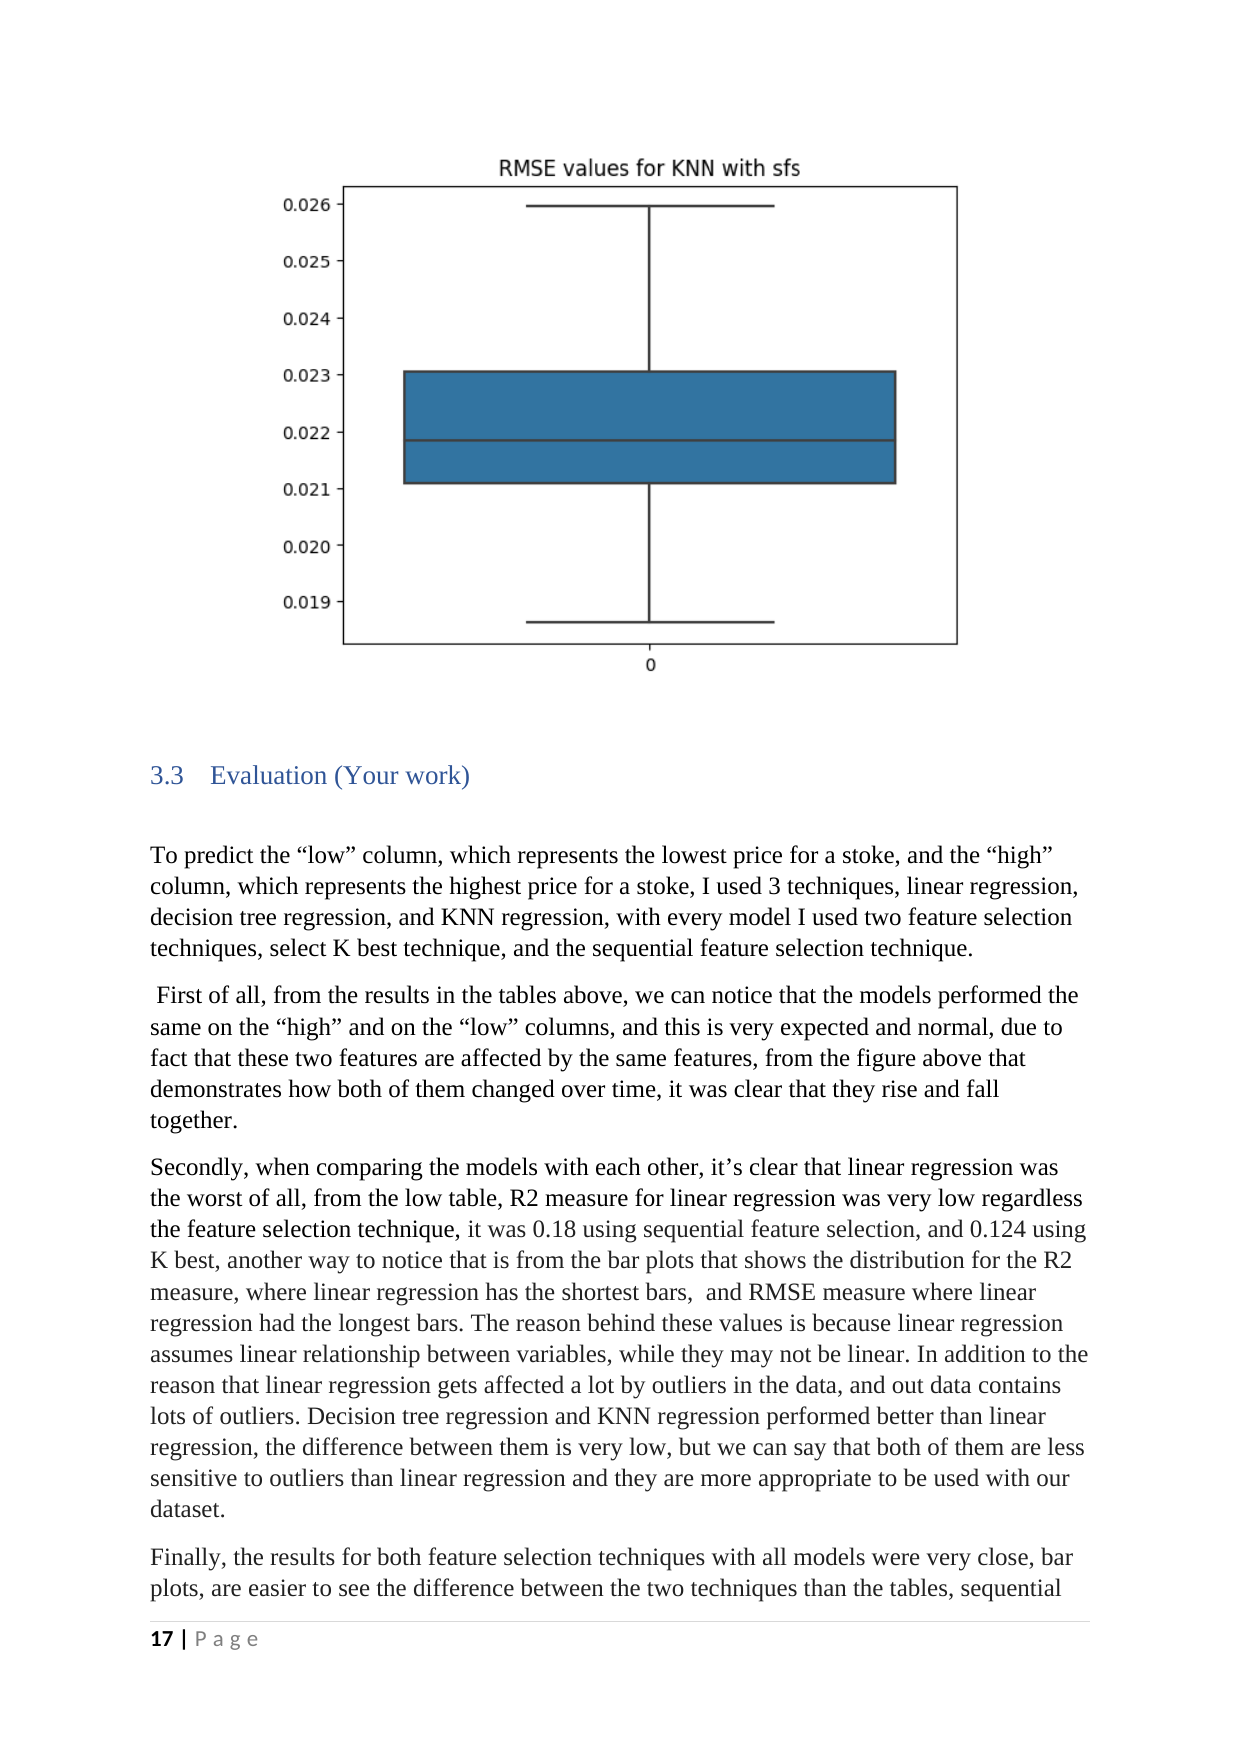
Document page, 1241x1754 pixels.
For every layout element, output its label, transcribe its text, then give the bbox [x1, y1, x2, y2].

text First of all, from the results in the tables above, we can notice that the models performed the same on the “high” and on the “low” columns, and this is very expected and normal, due to fact that these two features are affected by the same features, from the figure above that demonstrates how both of them changed over time, it was clear that they rise and fall together. [150, 981, 1090, 1133]
text To predict the “low” column, which represents the lowest price for a stoke, and the “high” column, which represents the highest price for a stoke, I used 3 techniques, linear regression, decision tree regression, and KNN regression, with every model I used two feature selection techniques, select K best technique, and the sequential feature selection technique. [150, 840, 1090, 962]
picture [266, 154, 975, 680]
subtitle Evaluation (Your work) [150, 759, 1090, 791]
text Secondly, when comparing the models with each other, it’s clear that linear regression was the worst of all, from the low table, R2 measure for linear regression was very low regardless the feature selection technique, it was 0.18 using sequential feature selection, and 0.124 using K best, another way to notice that is from the bar plots that shows the distribution for the R2 measure, where linear regression has the shortest bars, and RMSE measure where linear regression had the longest bars. The reason behind these values is because linear regression assumes linear relationship between variables, while they may not be linear. In addition to the reason that linear regression gets affected a lot by outliers in the data, and out data contains lots of outliers. Decision tree regression and KNN regression performed better than linear regression, the difference between them is very low, but we can say that both of them are less sensitive to outliers than linear regression and they are more appropriate to be used with our dataset. [150, 1152, 1090, 1523]
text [150, 1542, 1090, 1601]
